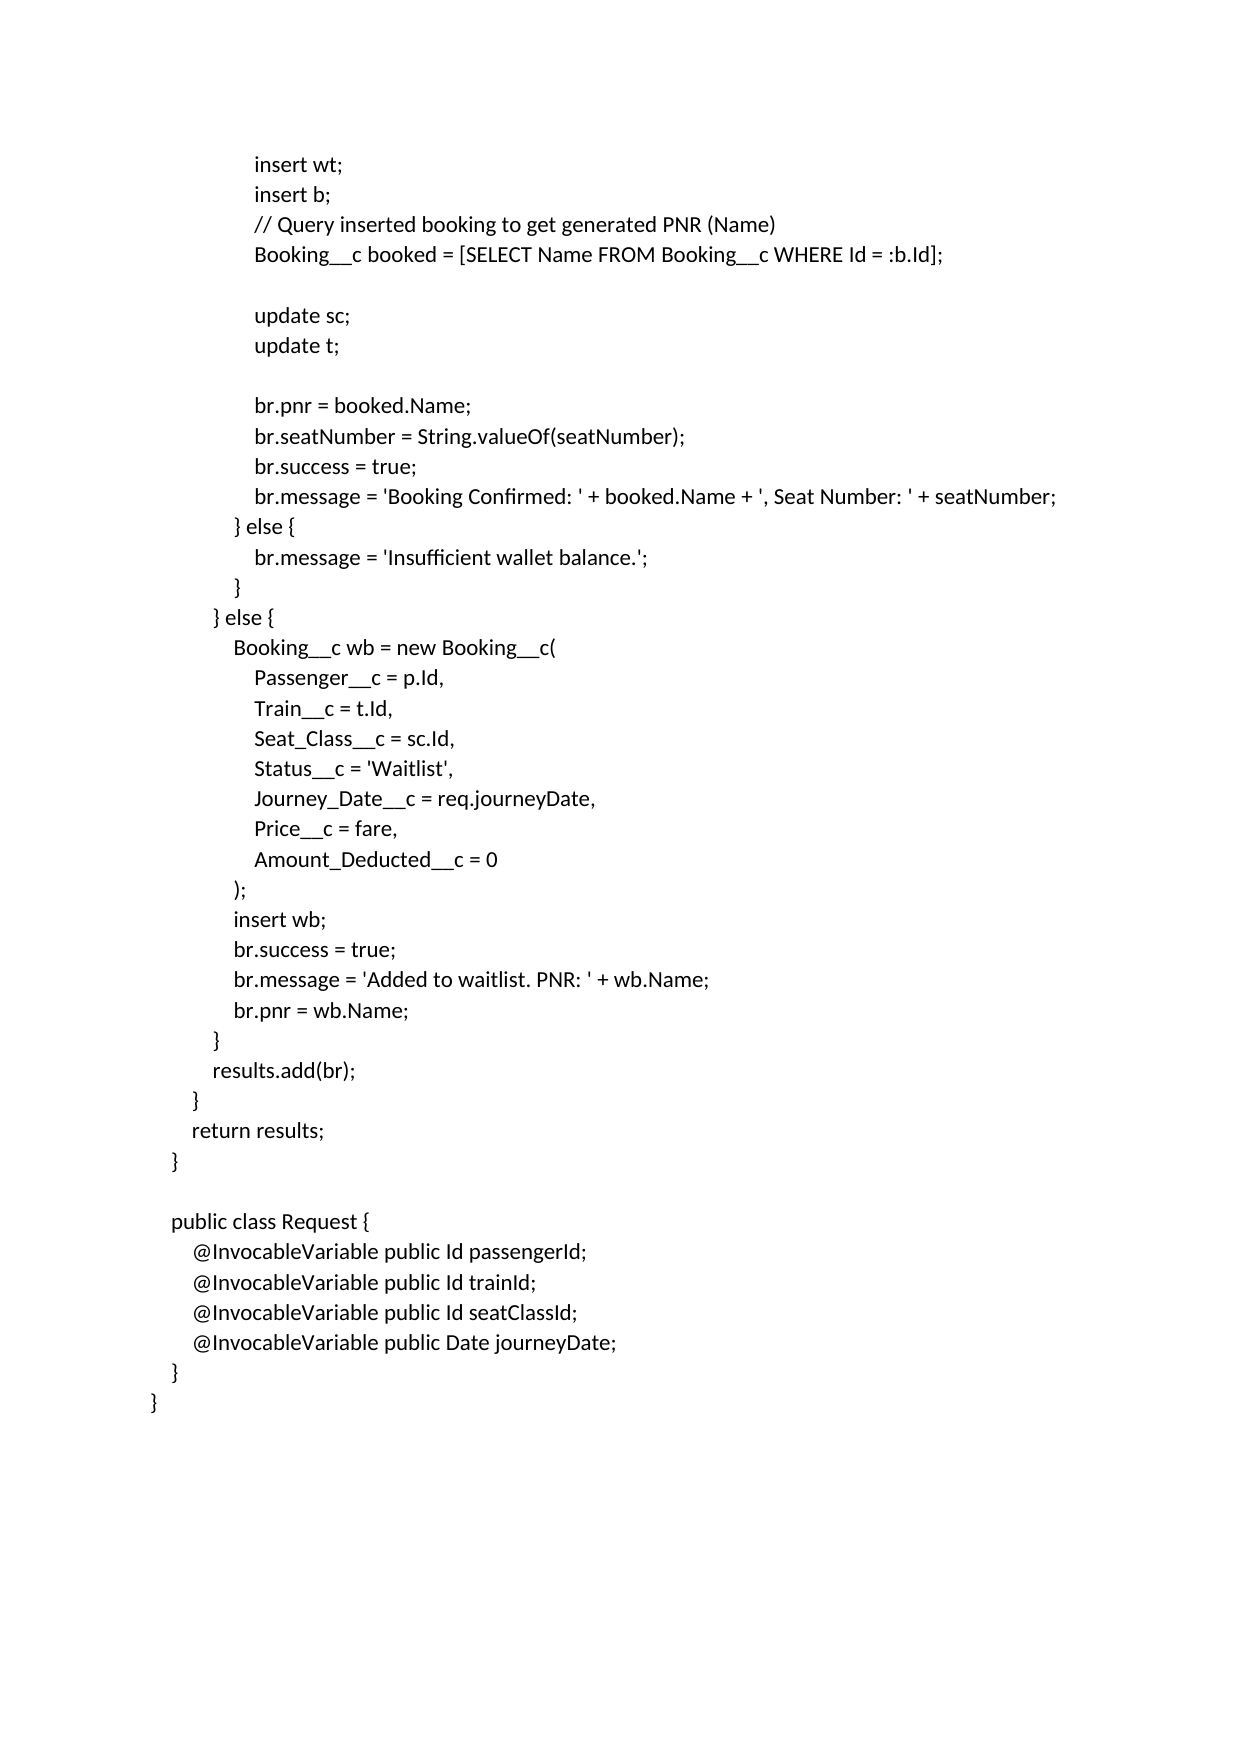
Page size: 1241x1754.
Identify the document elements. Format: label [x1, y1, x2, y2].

text [150, 150, 1090, 1417]
